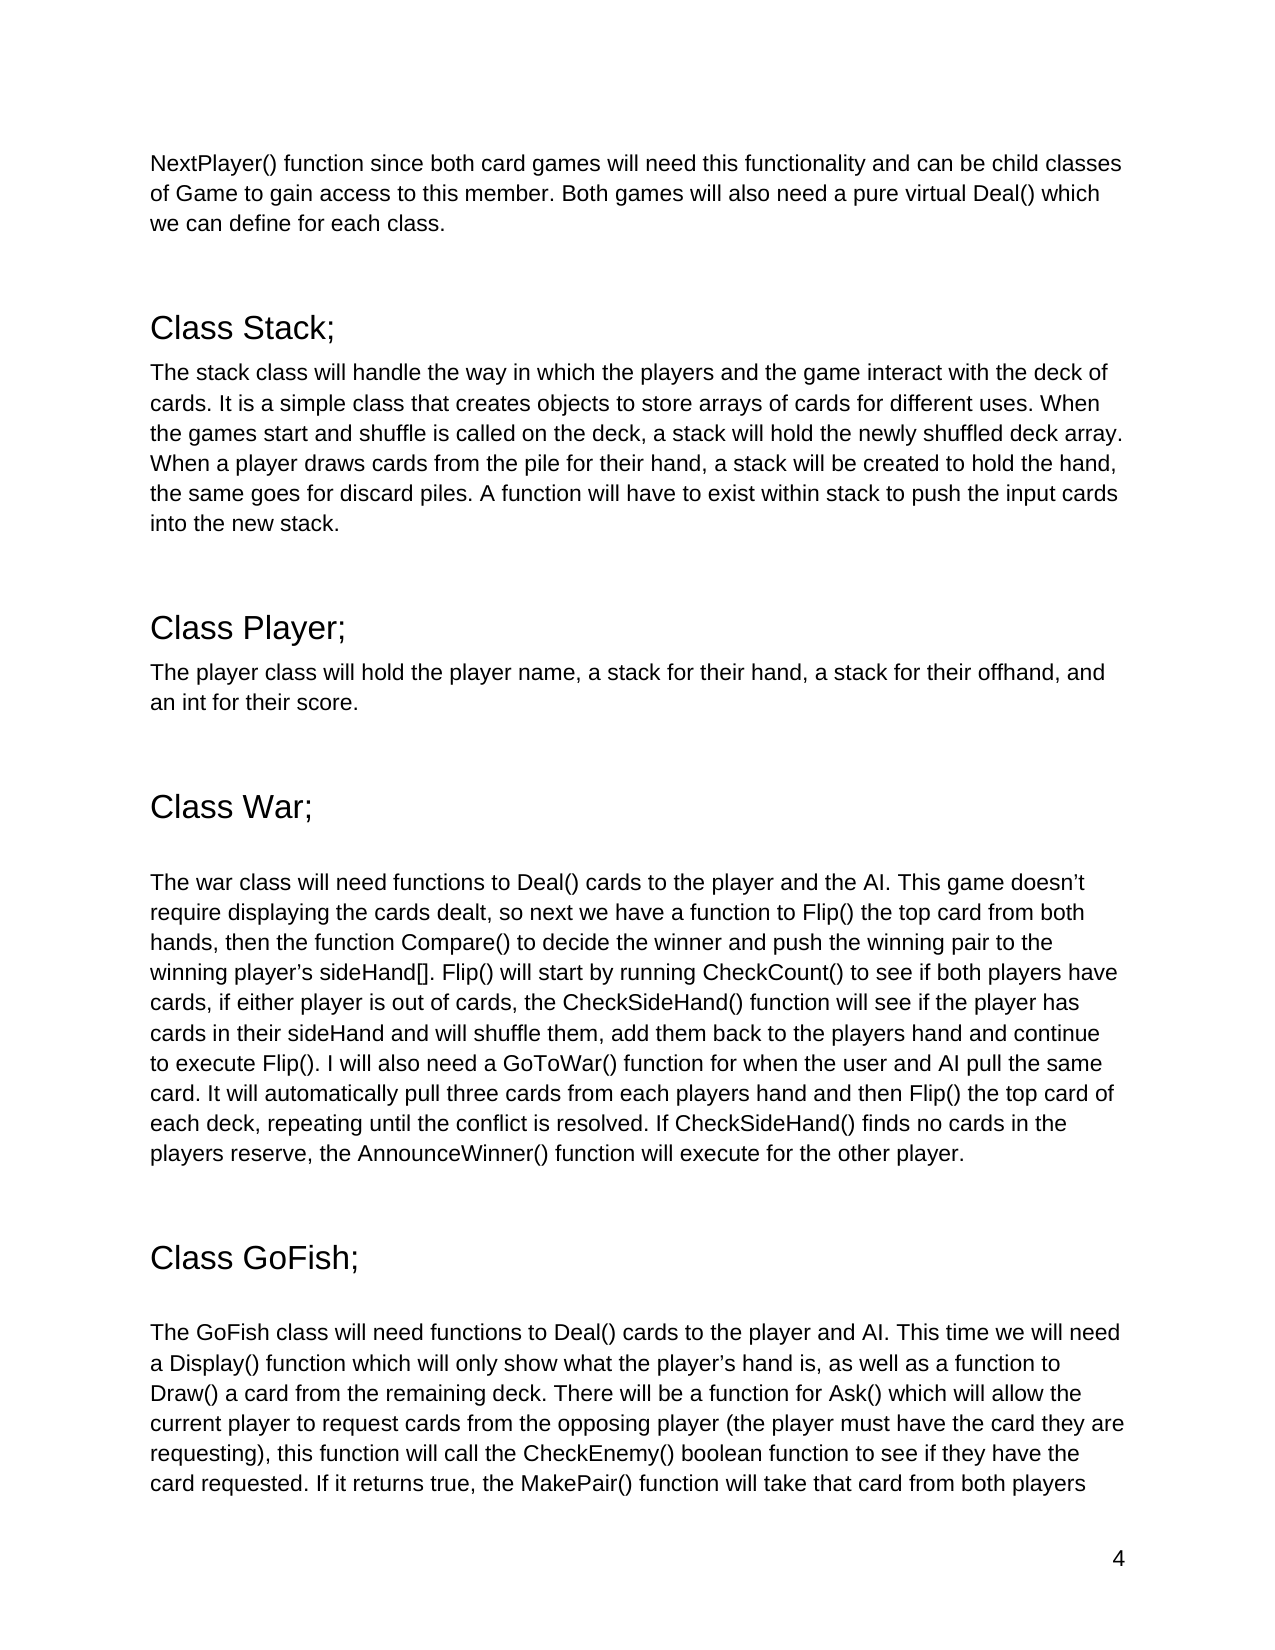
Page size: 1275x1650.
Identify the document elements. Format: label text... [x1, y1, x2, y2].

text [150, 1319, 1125, 1497]
subtitle Class GoFish; [150, 1238, 1125, 1277]
subtitle Class Player; [150, 608, 1125, 647]
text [150, 150, 1125, 237]
subtitle Class War; [150, 787, 1125, 826]
text The war class will need functions to Deal() cards to the player and the AI. This game doesn’t require displaying the cards dealt, so next we have a function to Flip() the top card from both hands, then the function Compare() to decide the winner and push the winning pair to the winning player’s sideHand[]. Flip() will start by running CheckCount() to see if both players have cards, if either player is out of cards, the CheckSideHand() function will see if the player has cards in their sideHand and will shuffle them, add them back to the players hand and continue to execute Flip(). I will also need a GoToWar() function for when the user and AI pull the same card. It will automatically pull three cards from each players hand and then Flip() the top card of each deck, repeating until the conflict is resolved. If CheckSideHand() finds no cards in the players reserve, the AnnounceWinner() function will execute for the other player. [150, 868, 1125, 1167]
subtitle Class Stack; [150, 308, 1125, 347]
text The stack class will handle the way in which the players and the game interact with the deck of cards. It is a simple class that creates objects to store arrays of cards for different uses. When the games start and shuffle is called on the deck, a stack will hold the newly shuffled deck array. When a player draws cards from the pile for their hand, a stack will be created to hold the hand, the same goes for discard piles. A function will have to exist within stack to push the input cards into the new stack. [150, 359, 1125, 537]
text The player class will hold the player name, a stack for their hand, a stack for their offhand, and an int for their score. [150, 659, 1125, 716]
